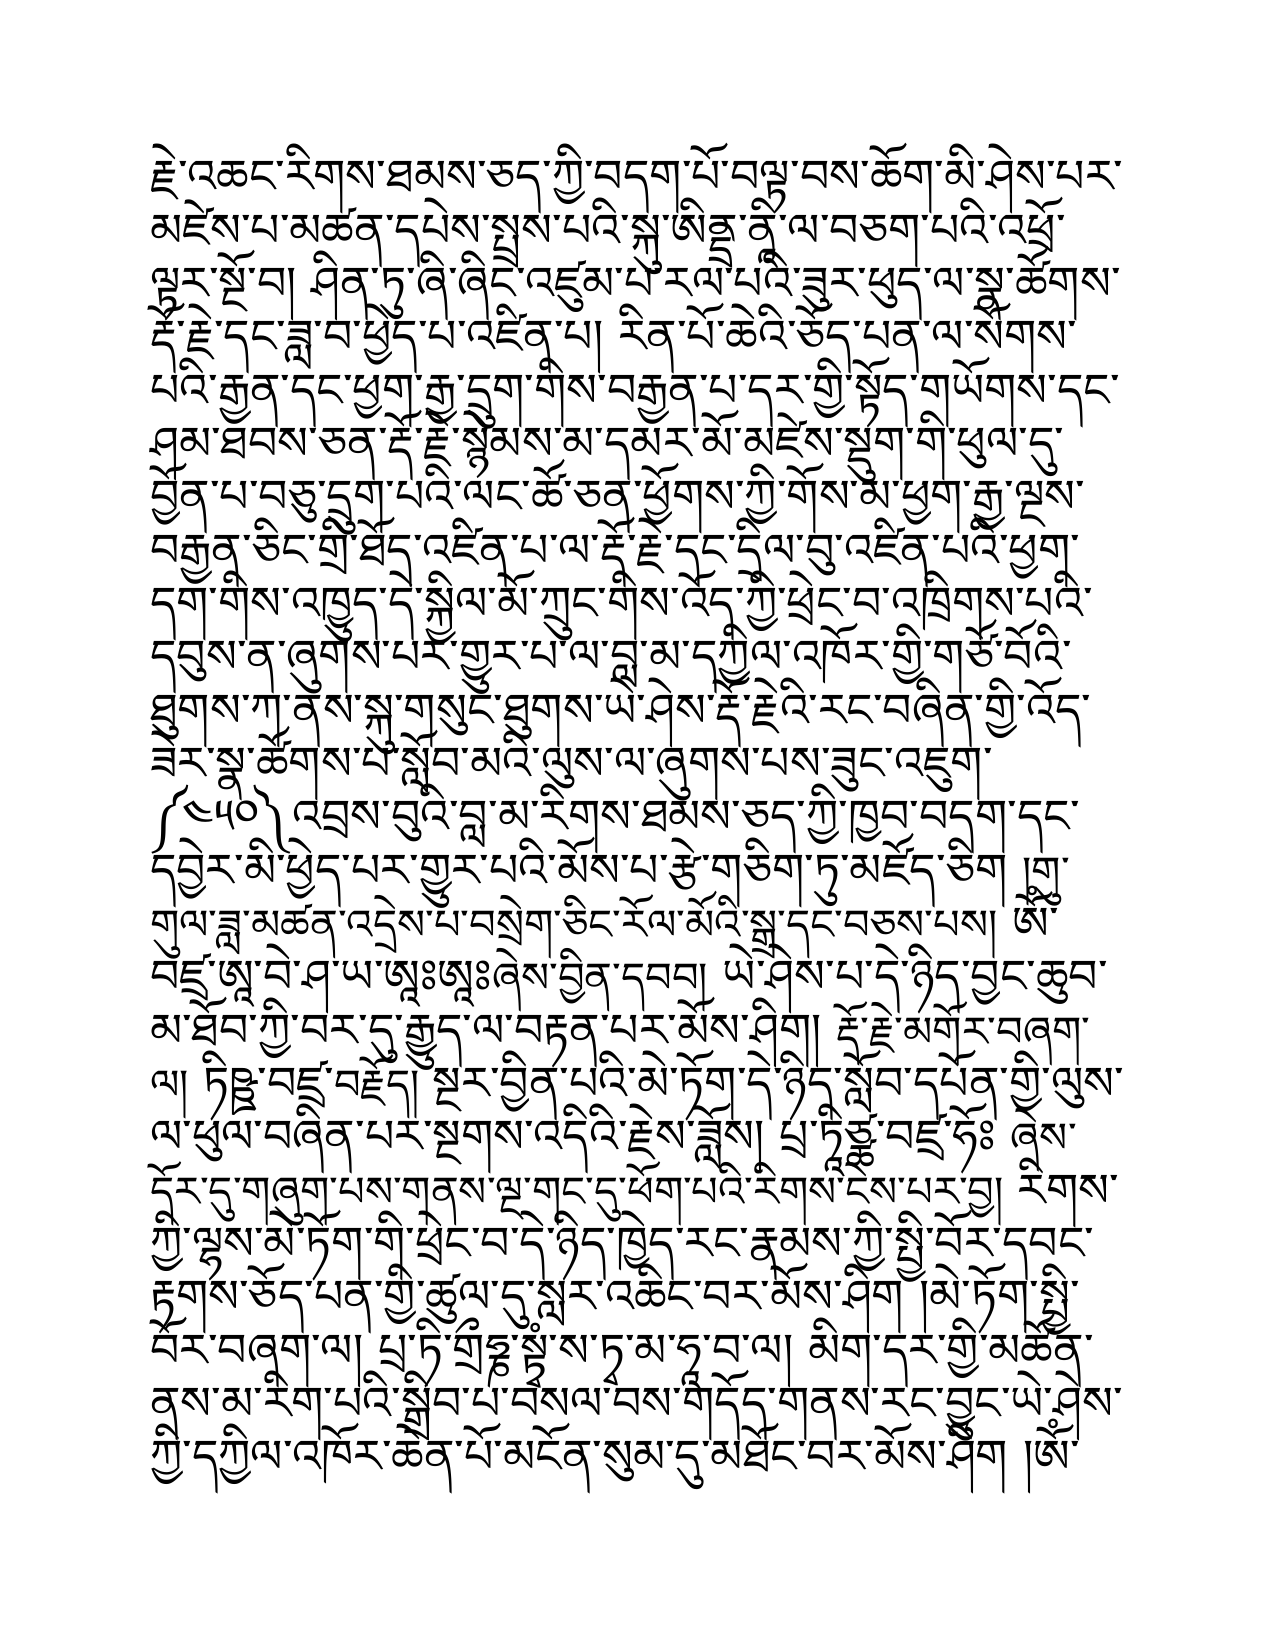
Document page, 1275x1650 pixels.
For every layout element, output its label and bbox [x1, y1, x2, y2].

text [150, 150, 1125, 1483]
